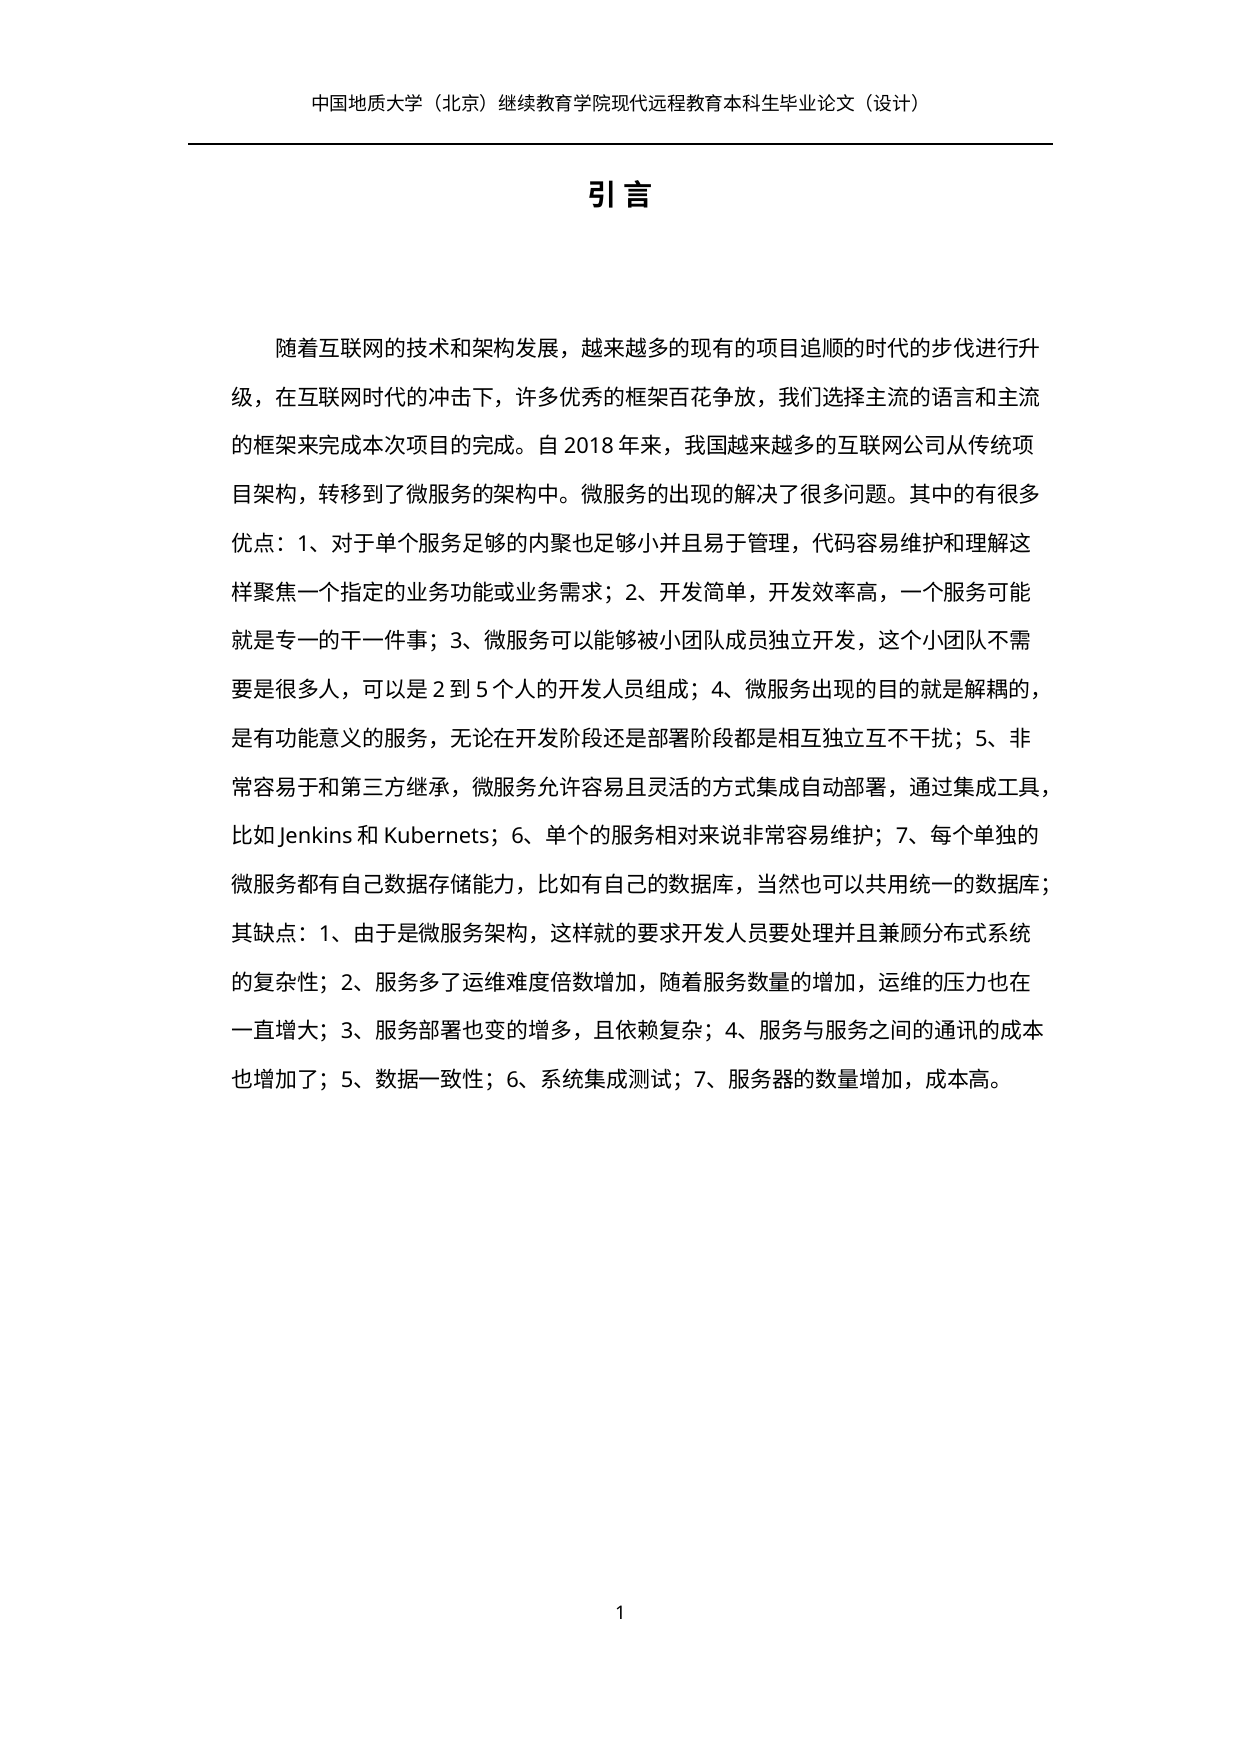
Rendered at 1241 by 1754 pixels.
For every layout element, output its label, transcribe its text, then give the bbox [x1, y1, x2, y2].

text 随着互联网的技术和架构发展，越来越多的现有的项目追顺的时代的步伐进行升级，在互联网时代的冲击下，许多优秀的框架百花争放，我们选择主流的语言和主流的框架来完成本次项目的完成。自2018年来，我国越来越多的互联网公司从传统项目架构，转移到了微服务的架构中。微服务的出现的解决了很多问题。其中的有很多优点：1、对于单个服务足够的内聚也足够小并且易于管理，代码容易维护和理解这样聚焦一个指定的业务功能或业务需求；2、开发简单，开发效率高，一个服务可能就是专一的干一件事；3、微服务可以能够被小团队成员独立开发，这个小团队不需要是很多人，可以是2到5个人的开发人员组成；4、微服务出现的目的就是解耦的，是有功能意义的服务，无论在开发阶段还是部署阶段都是相互独立互不干扰；5、非常容易于和第三方继承，微服务允许容易且灵活的方式集成自动部署，通过集成工具，比如Jenkins和Kubernets；6、单个的服务相对来说非常容易维护；7、每个单独的微服务都有自己数据存储能力，比如有自己的数据库，当然也可以共用统一的数据库；其缺点：1、由于是微服务架构，这样就的要求开发人员要处理并且兼顾分布式系统的复杂性；2、服务多了运维难度倍数增加，随着服务数量的增加，运维的压力也在一直增大；3、服务部署也变的增多，且依赖复杂；4、服务与服务之间的通讯的成本也增加了；5、数据一致性；6、系统集成测试；7、服务器的数量增加，成本高。 [231, 331, 1053, 1094]
text 引 言 [187, 160, 1053, 225]
